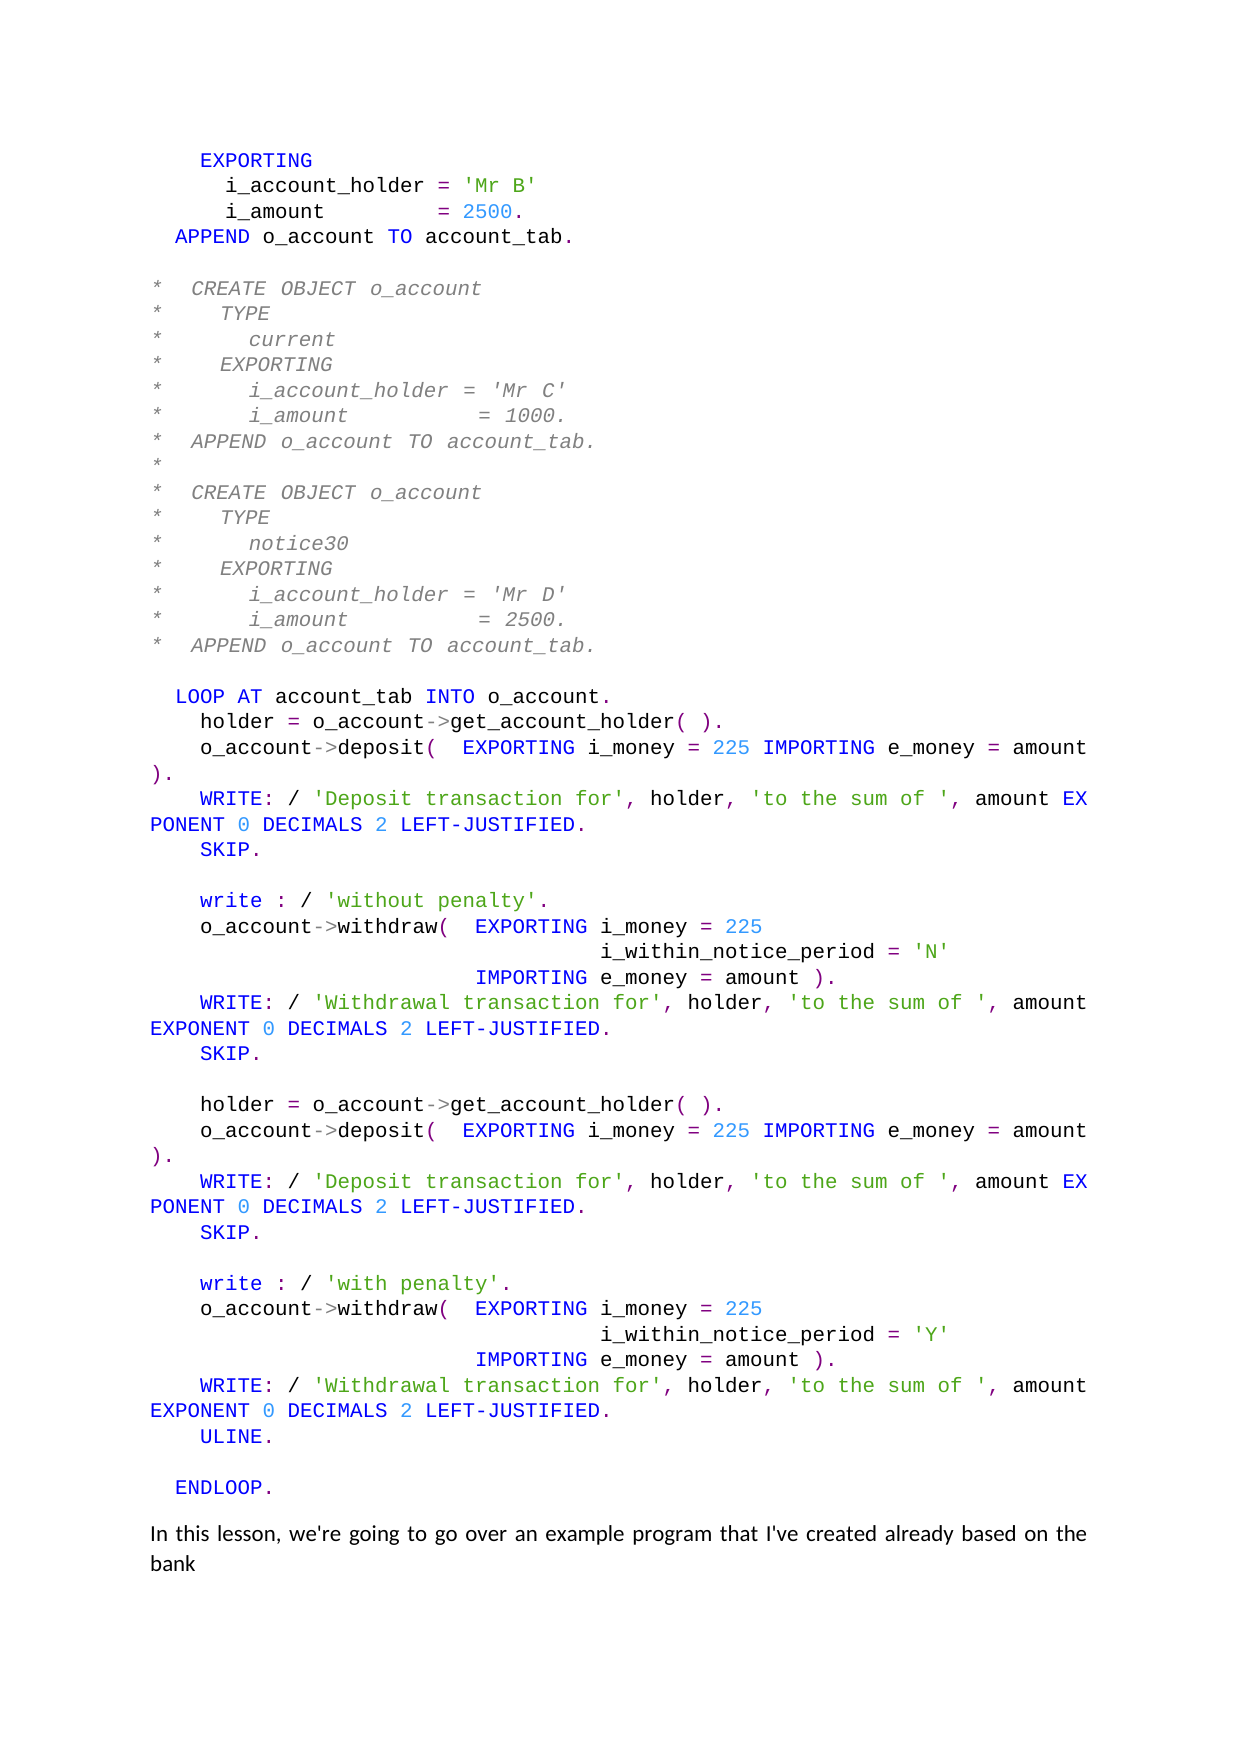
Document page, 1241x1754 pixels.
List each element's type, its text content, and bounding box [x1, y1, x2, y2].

text In this lesson, we're going to go over an example program that I've created already based on the bank [150, 1519, 1090, 1577]
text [150, 150, 1090, 1501]
